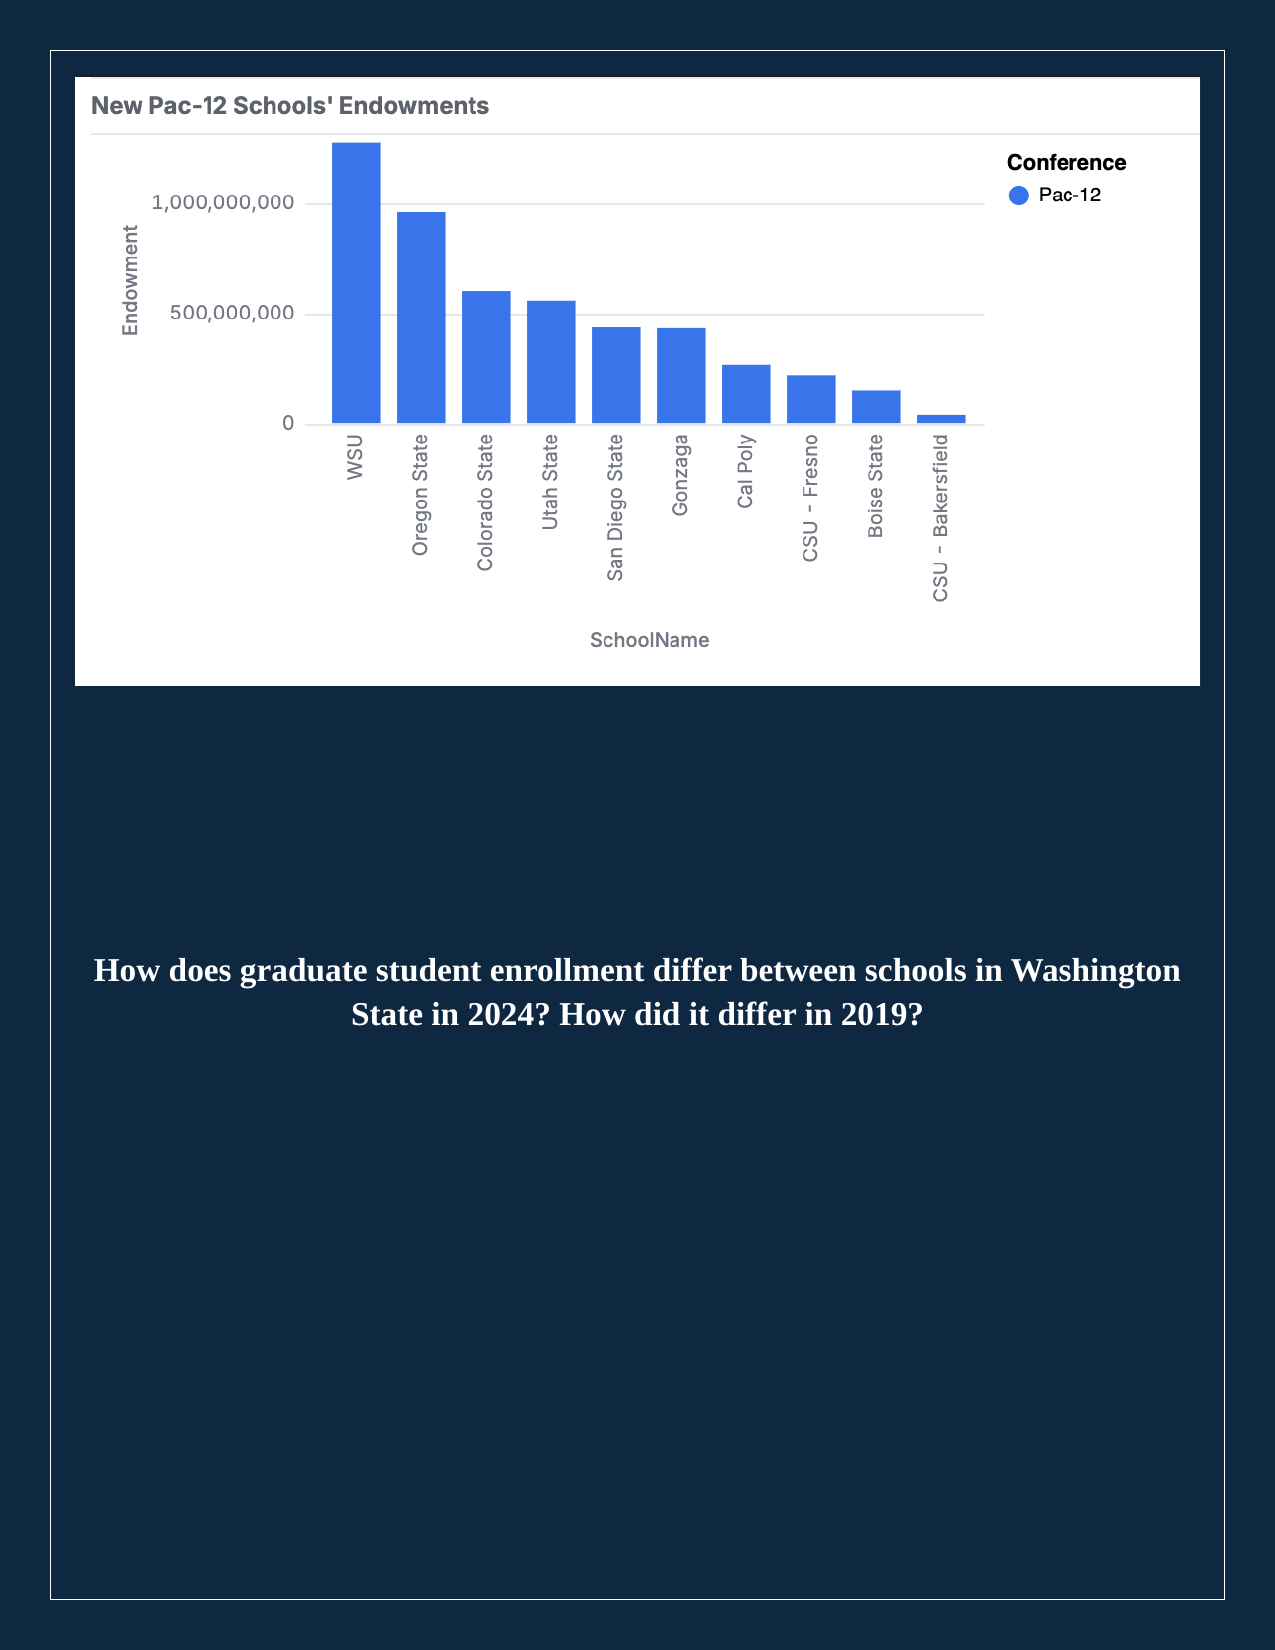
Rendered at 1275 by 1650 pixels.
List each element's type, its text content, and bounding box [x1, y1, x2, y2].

text How does graduate student enrollment differ between schools in Washington State in 2024? How did it differ in 2019? [75, 951, 1200, 1033]
picture [75, 75, 1200, 686]
